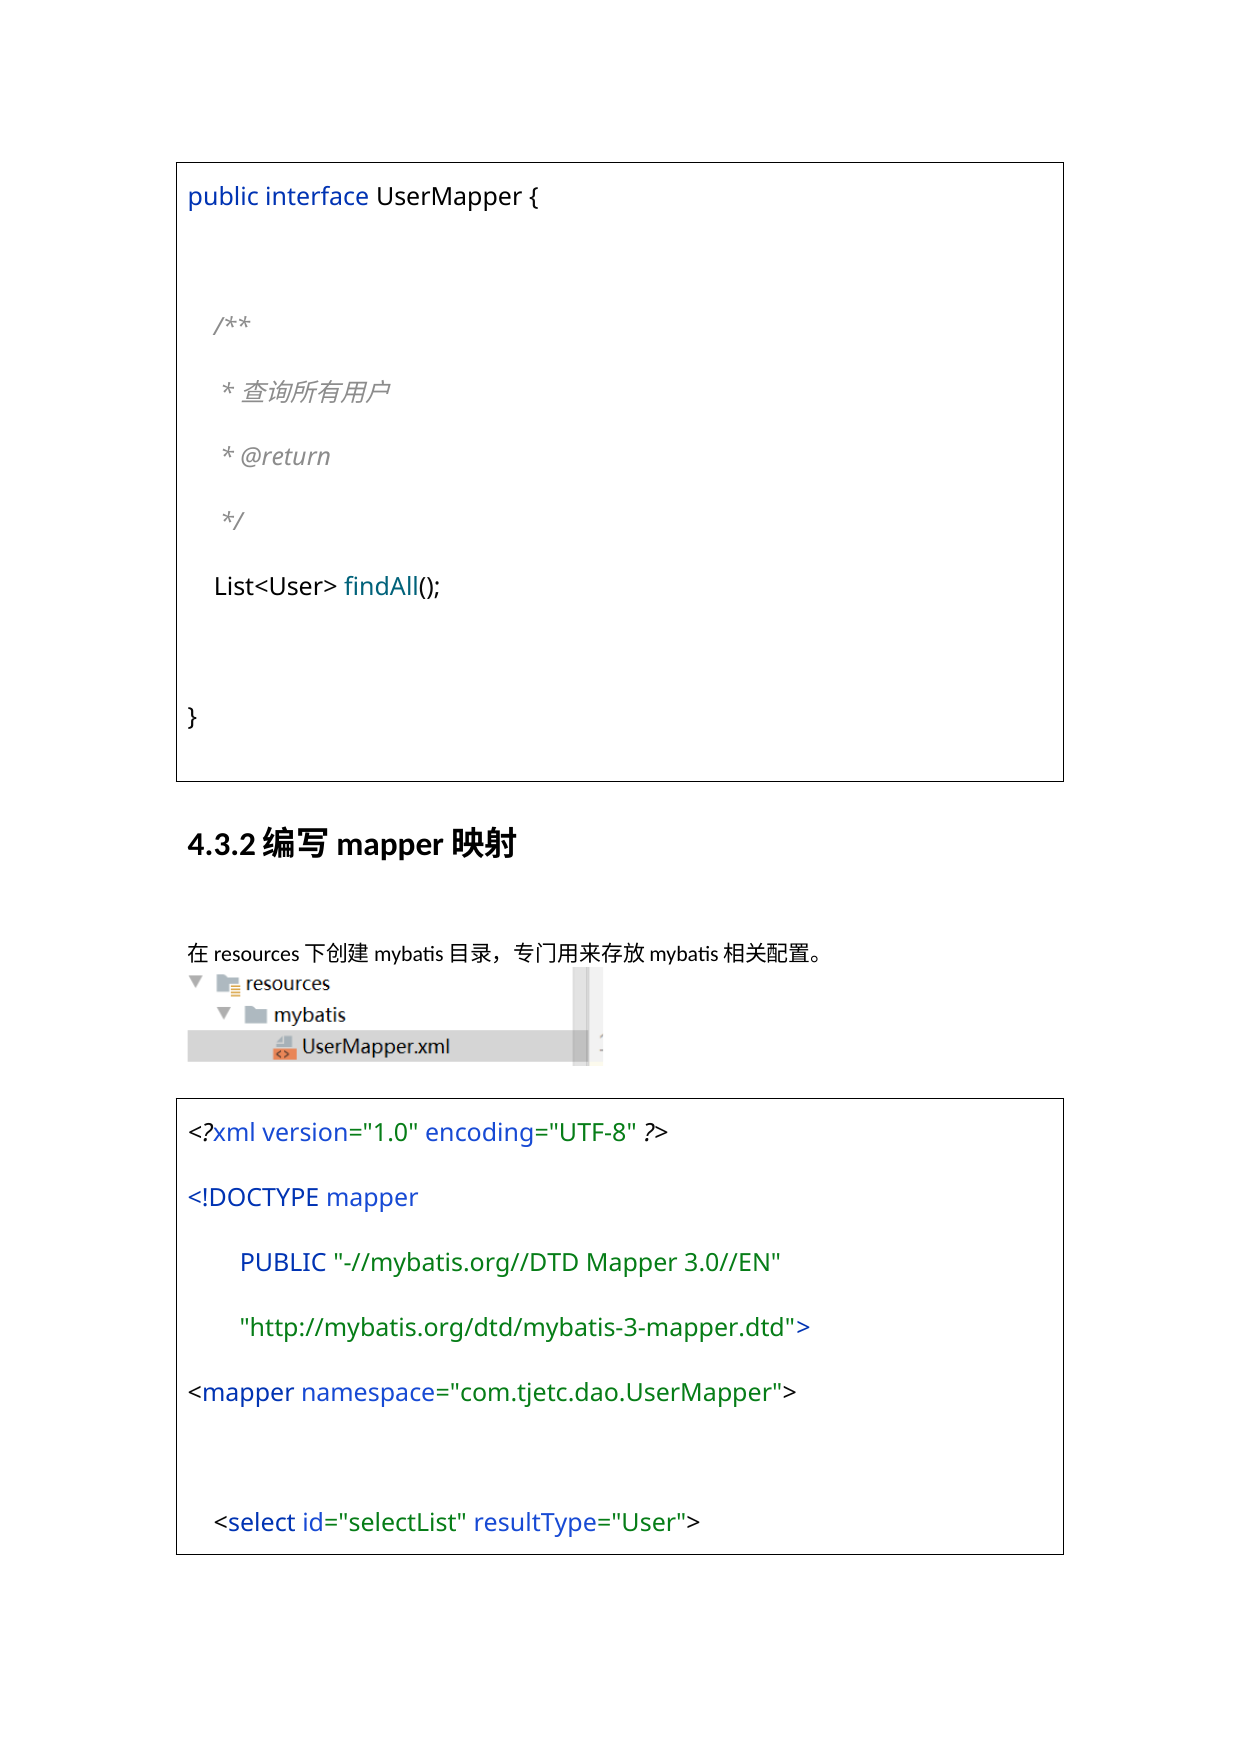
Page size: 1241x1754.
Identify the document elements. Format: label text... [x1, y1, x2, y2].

table_header @Mapper public interface UserMapper { /** * 查询所有用户 * @return */ List<User> findAll(); } [177, 163, 1063, 781]
subtitle 4.3.2编写mapper映射 [187, 809, 1053, 874]
text 在resources下创建mybatis目录，专门用来存放mybatis相关配置。 [187, 935, 1053, 968]
picture [187, 967, 604, 1066]
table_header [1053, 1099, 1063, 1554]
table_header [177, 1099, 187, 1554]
